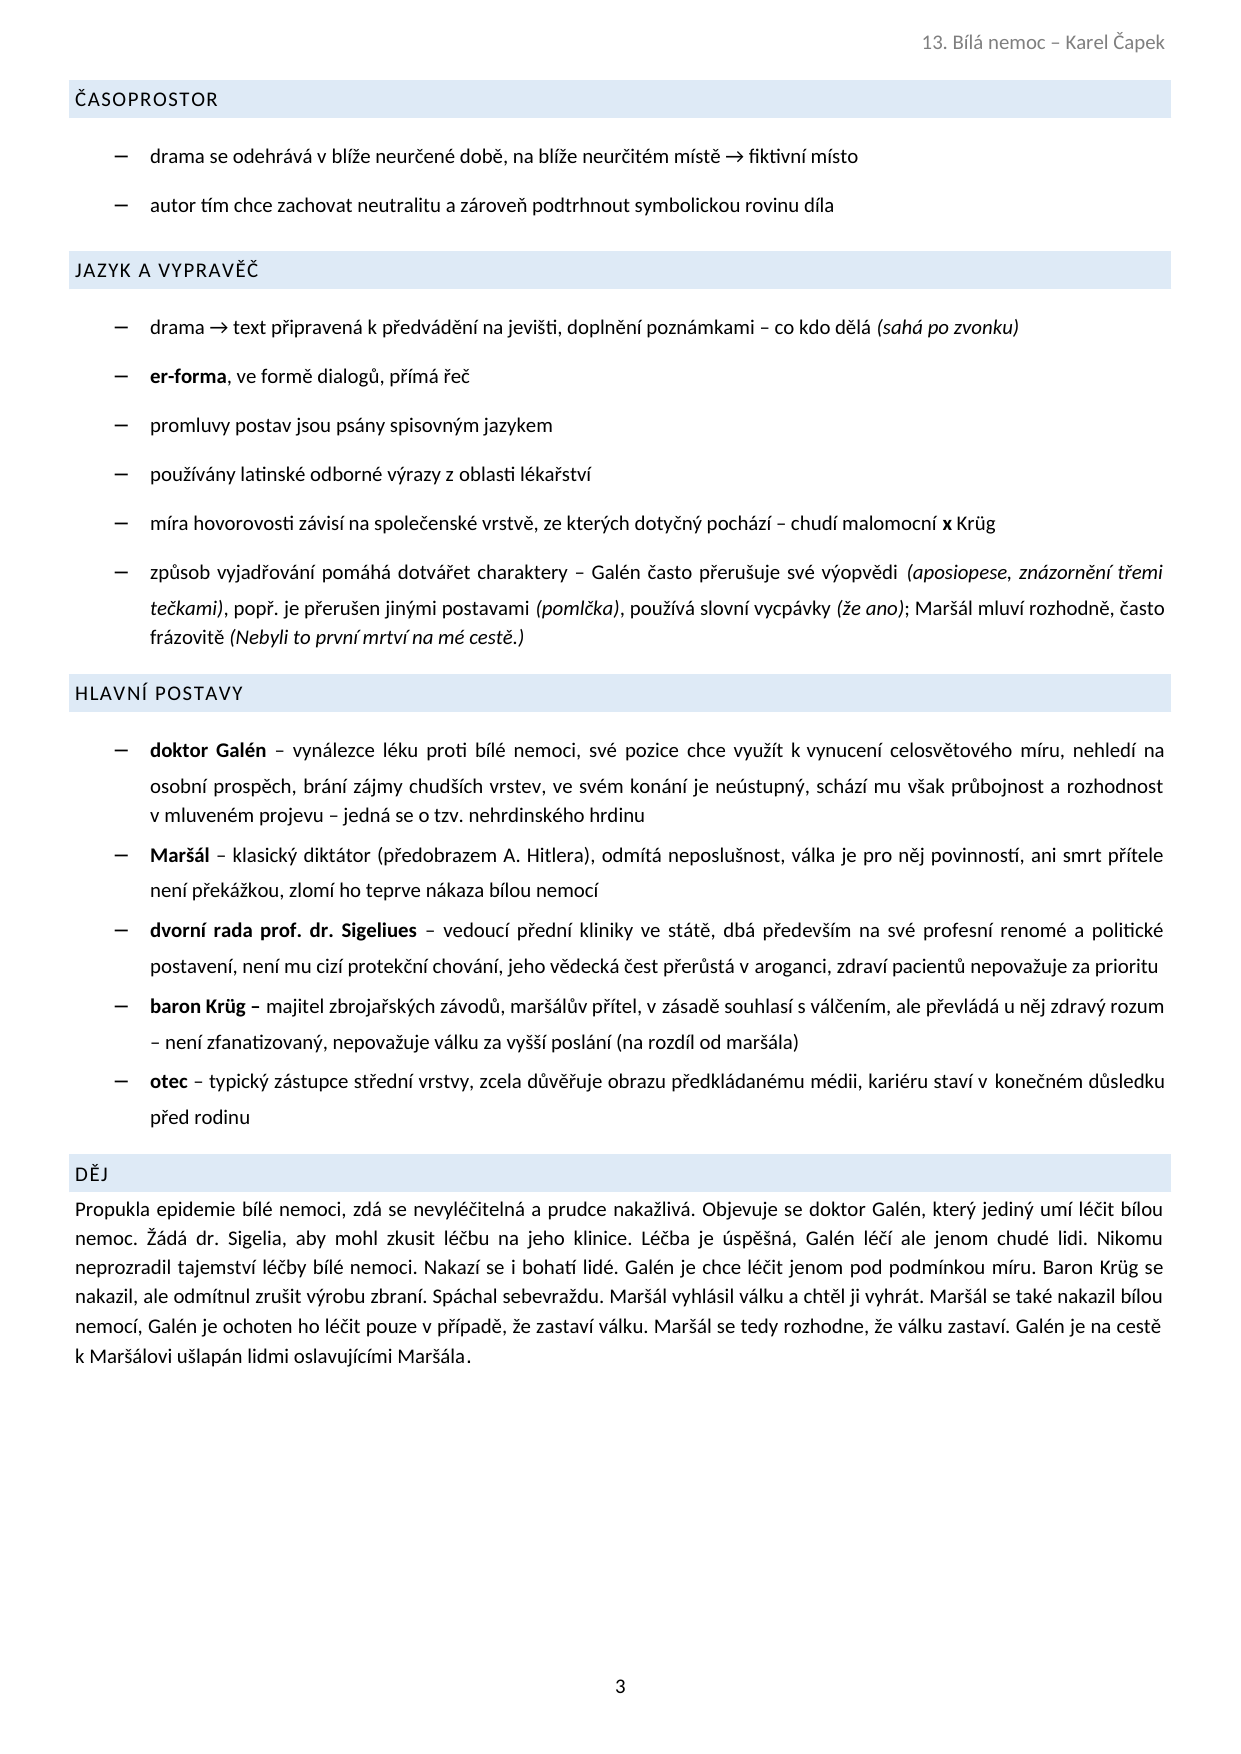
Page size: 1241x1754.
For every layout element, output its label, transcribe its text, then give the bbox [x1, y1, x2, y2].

list způsob vyjadřování pomáhá dotvářet charaktery – Galén často přerušuje své výopvědi (aposiopese, znázornění třemi tečkami), popř. je přerušen jinými postavami (pomlčka), používá slovní vycpávky (že ano); Maršál mluví rozhodně, často frázovitě (Nebyli to první mrtví na mé cestě.) [112, 549, 1165, 650]
list otec – typický zástupce střední vrstvy, zcela důvěřuje obrazu předkládanému médii, kariéru staví v konečném důsledku před rodinu [112, 1058, 1165, 1130]
subtitle časoprostor [75, 87, 1165, 112]
list doktor Galén – vynálezce léku proti bílé nemoci, své pozice chce využít k vynucení celosvětového míru, nehledí na osobní prospěch, brání zájmy chudších vrstev, ve svém konání je neústupný, schází mu však průbojnost a rozhodnost v mluveném projevu – jedná se o tzv. nehrdinského hrdinu [112, 726, 1165, 827]
list autor tím chce zachovat neutralitu a zároveň podtrhnout symbolickou rovinu díla [112, 181, 1165, 224]
list drama → text připravená k předvádění na jevišti, doplnění poznámkami – co kdo dělá (sahá po zvonku) [112, 303, 1165, 346]
list dvorní rada prof. dr. Sigeliues – vedoucí přední kliniky ve státě, dbá především na své profesní renomé a politické postavení, není mu cizí protekční chování, jeho vědecká čest přerůstá v aroganci, zdraví pacientů nepovažuje za prioritu [112, 907, 1165, 979]
list baron Krüg – majitel zbrojařských závodů, maršálův přítel, v zásadě souhlasí s válčením, ale převládá u něj zdravý rozum – není zfanatizovaný, nepovažuje válku za vyšší poslání (na rozdíl od maršála) [112, 982, 1165, 1054]
list er-forma, ve formě dialogů, přímá řeč [112, 352, 1165, 395]
list používány latinské odborné výrazy z oblasti lékařství [112, 451, 1165, 493]
list Maršál – klasický diktátor (předobrazem A. Hitlera), odmítá neposlušnost, válka je pro něj povinností, ani smrt přítele není překážkou, zlomí ho teprve nákaza bílou nemocí [112, 831, 1165, 903]
list drama se odehrává v blíže neurčené době, na blíže neurčitém místě → fiktivní místo [112, 132, 1165, 175]
subtitle hlavní postavy [75, 681, 1165, 706]
subtitle jazyk a vypravěč [75, 258, 1165, 283]
subtitle Děj [75, 1161, 1165, 1186]
list promluvy postav jsou psány spisovným jazykem [112, 402, 1165, 444]
list míra hovorovosti závisí na společenské vrstvě, ze kterých dotyčný pochází – chudí malomocní x Krüg [112, 500, 1165, 542]
